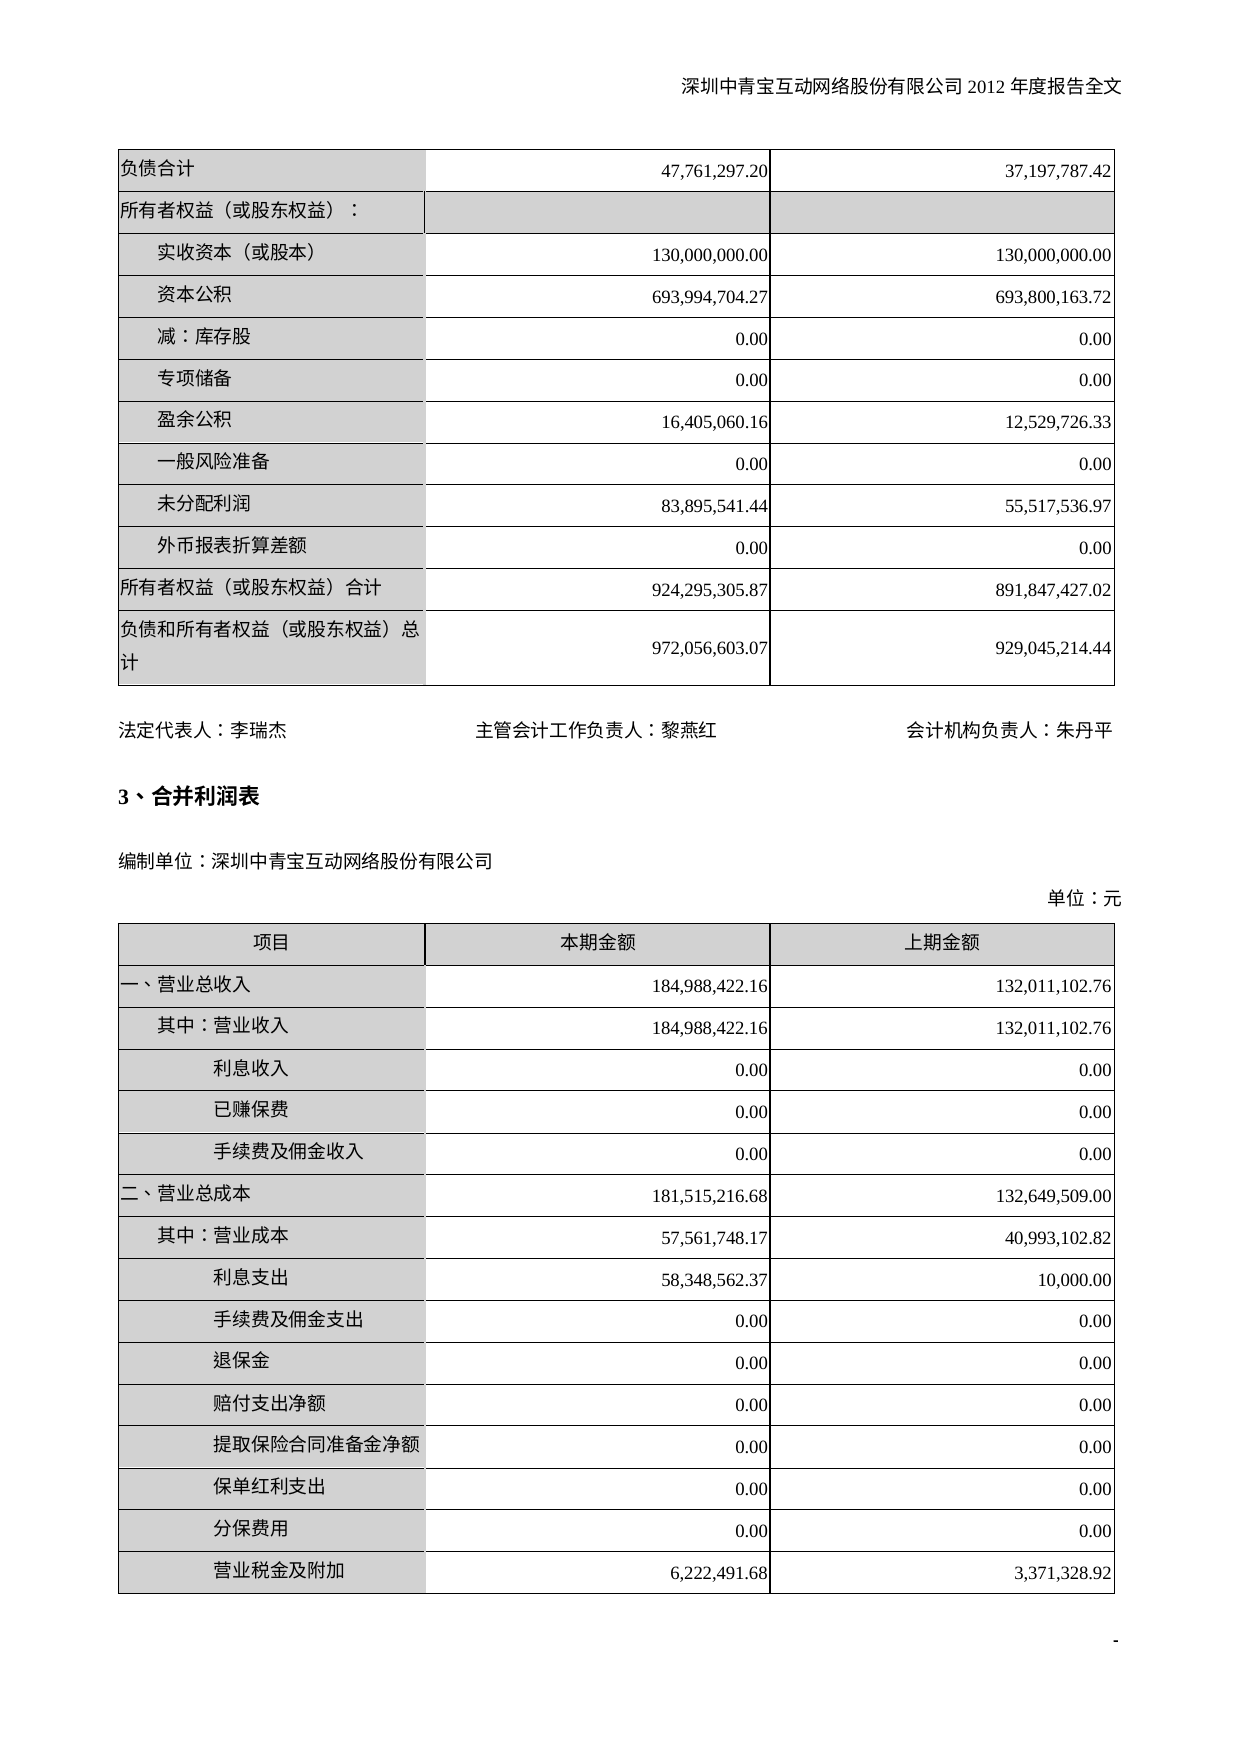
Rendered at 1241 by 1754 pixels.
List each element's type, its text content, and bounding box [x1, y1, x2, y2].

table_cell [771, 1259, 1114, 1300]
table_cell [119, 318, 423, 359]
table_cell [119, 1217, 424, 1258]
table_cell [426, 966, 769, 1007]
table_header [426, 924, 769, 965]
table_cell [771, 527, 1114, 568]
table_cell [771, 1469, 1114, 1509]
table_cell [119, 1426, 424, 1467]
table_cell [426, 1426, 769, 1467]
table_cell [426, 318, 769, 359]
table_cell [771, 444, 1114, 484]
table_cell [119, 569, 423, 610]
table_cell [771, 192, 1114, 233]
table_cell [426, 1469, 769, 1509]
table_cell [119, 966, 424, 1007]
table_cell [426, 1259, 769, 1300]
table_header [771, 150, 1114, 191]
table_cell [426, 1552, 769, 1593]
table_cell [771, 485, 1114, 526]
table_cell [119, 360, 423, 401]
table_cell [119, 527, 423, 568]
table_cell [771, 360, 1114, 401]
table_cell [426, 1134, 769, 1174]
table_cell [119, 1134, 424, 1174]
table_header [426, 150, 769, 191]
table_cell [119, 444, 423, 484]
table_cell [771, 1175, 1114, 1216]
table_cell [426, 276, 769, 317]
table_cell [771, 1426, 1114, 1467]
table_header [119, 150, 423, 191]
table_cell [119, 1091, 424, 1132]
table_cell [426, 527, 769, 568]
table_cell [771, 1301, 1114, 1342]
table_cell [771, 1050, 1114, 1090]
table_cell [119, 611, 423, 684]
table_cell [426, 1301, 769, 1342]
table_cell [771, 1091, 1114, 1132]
text 法定代表人：李瑞杰 主管会计工作负责人：黎燕红 会计机构负责人：朱丹平 [118, 718, 1138, 743]
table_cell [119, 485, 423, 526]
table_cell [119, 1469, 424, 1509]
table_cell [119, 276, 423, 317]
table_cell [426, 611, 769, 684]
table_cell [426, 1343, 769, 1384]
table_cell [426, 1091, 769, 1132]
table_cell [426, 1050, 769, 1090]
text 编制单位：深圳中青宝互动网络股份有限公司 [118, 848, 1138, 873]
subtitle 3、合并利润表 [118, 781, 1138, 811]
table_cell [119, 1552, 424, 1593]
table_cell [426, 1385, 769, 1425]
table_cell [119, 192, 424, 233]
text 单位：元 [102, 886, 1122, 911]
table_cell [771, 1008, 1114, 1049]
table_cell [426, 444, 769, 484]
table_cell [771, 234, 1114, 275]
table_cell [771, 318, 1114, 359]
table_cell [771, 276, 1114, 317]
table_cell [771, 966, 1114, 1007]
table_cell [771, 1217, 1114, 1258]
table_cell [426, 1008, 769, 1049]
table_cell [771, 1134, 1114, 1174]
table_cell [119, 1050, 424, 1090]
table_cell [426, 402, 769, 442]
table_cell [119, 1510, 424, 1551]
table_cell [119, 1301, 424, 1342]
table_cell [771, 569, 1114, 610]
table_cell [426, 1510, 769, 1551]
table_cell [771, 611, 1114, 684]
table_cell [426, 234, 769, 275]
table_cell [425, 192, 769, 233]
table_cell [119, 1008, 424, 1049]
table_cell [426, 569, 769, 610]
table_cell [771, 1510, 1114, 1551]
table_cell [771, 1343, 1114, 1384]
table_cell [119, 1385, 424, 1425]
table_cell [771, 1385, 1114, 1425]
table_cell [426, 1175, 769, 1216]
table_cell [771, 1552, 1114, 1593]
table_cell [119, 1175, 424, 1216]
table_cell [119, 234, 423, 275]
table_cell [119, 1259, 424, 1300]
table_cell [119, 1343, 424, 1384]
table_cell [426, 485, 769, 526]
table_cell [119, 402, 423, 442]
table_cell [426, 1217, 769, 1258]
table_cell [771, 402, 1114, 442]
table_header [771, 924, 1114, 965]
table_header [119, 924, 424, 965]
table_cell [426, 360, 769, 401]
